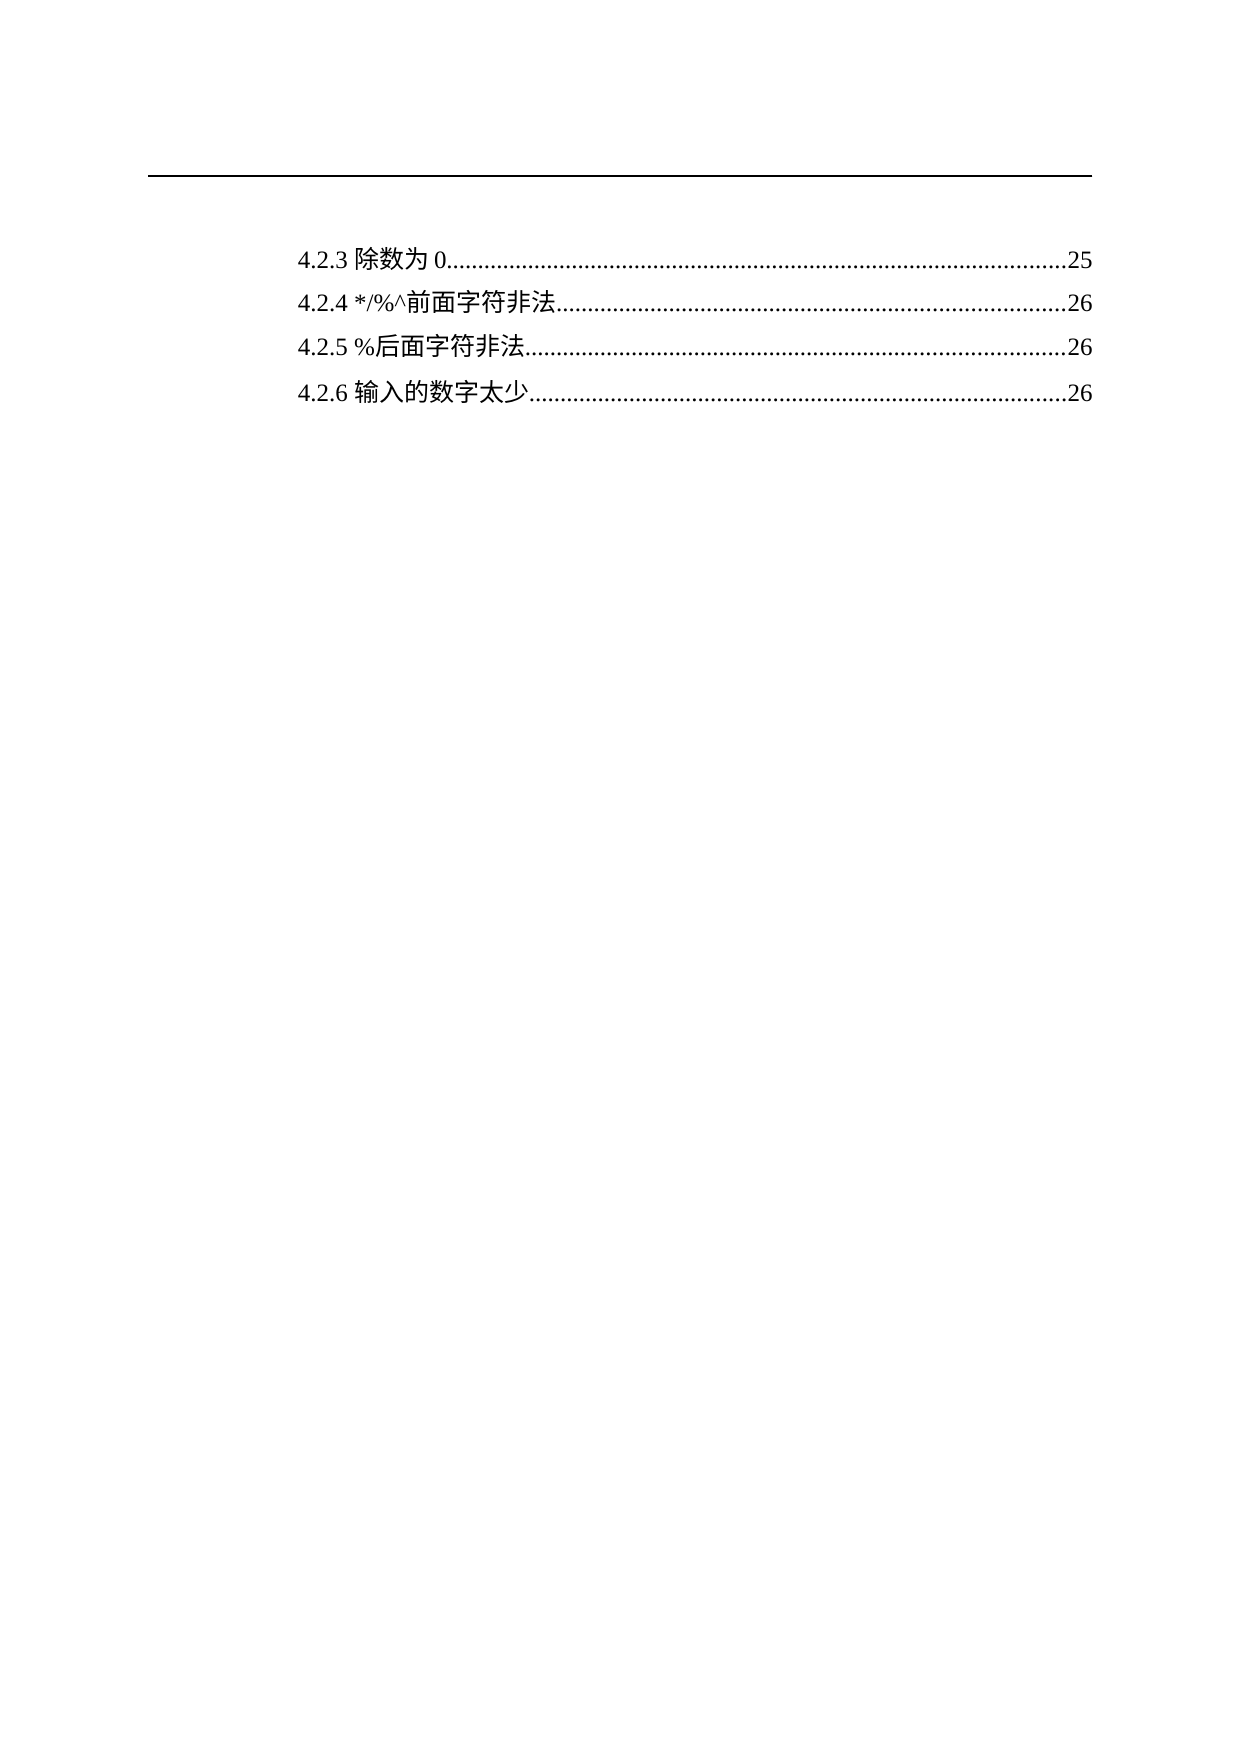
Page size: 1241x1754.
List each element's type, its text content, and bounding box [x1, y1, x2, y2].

text 4.2.4 */%^前面字符非法 26 [248, 284, 1092, 318]
text 4.2.6 输入的数字太少 26 [248, 372, 1092, 408]
text 4.2.3 除数为0 25 [248, 239, 1092, 275]
text 4.2.5 %后面字符非法 26 [248, 327, 1092, 363]
